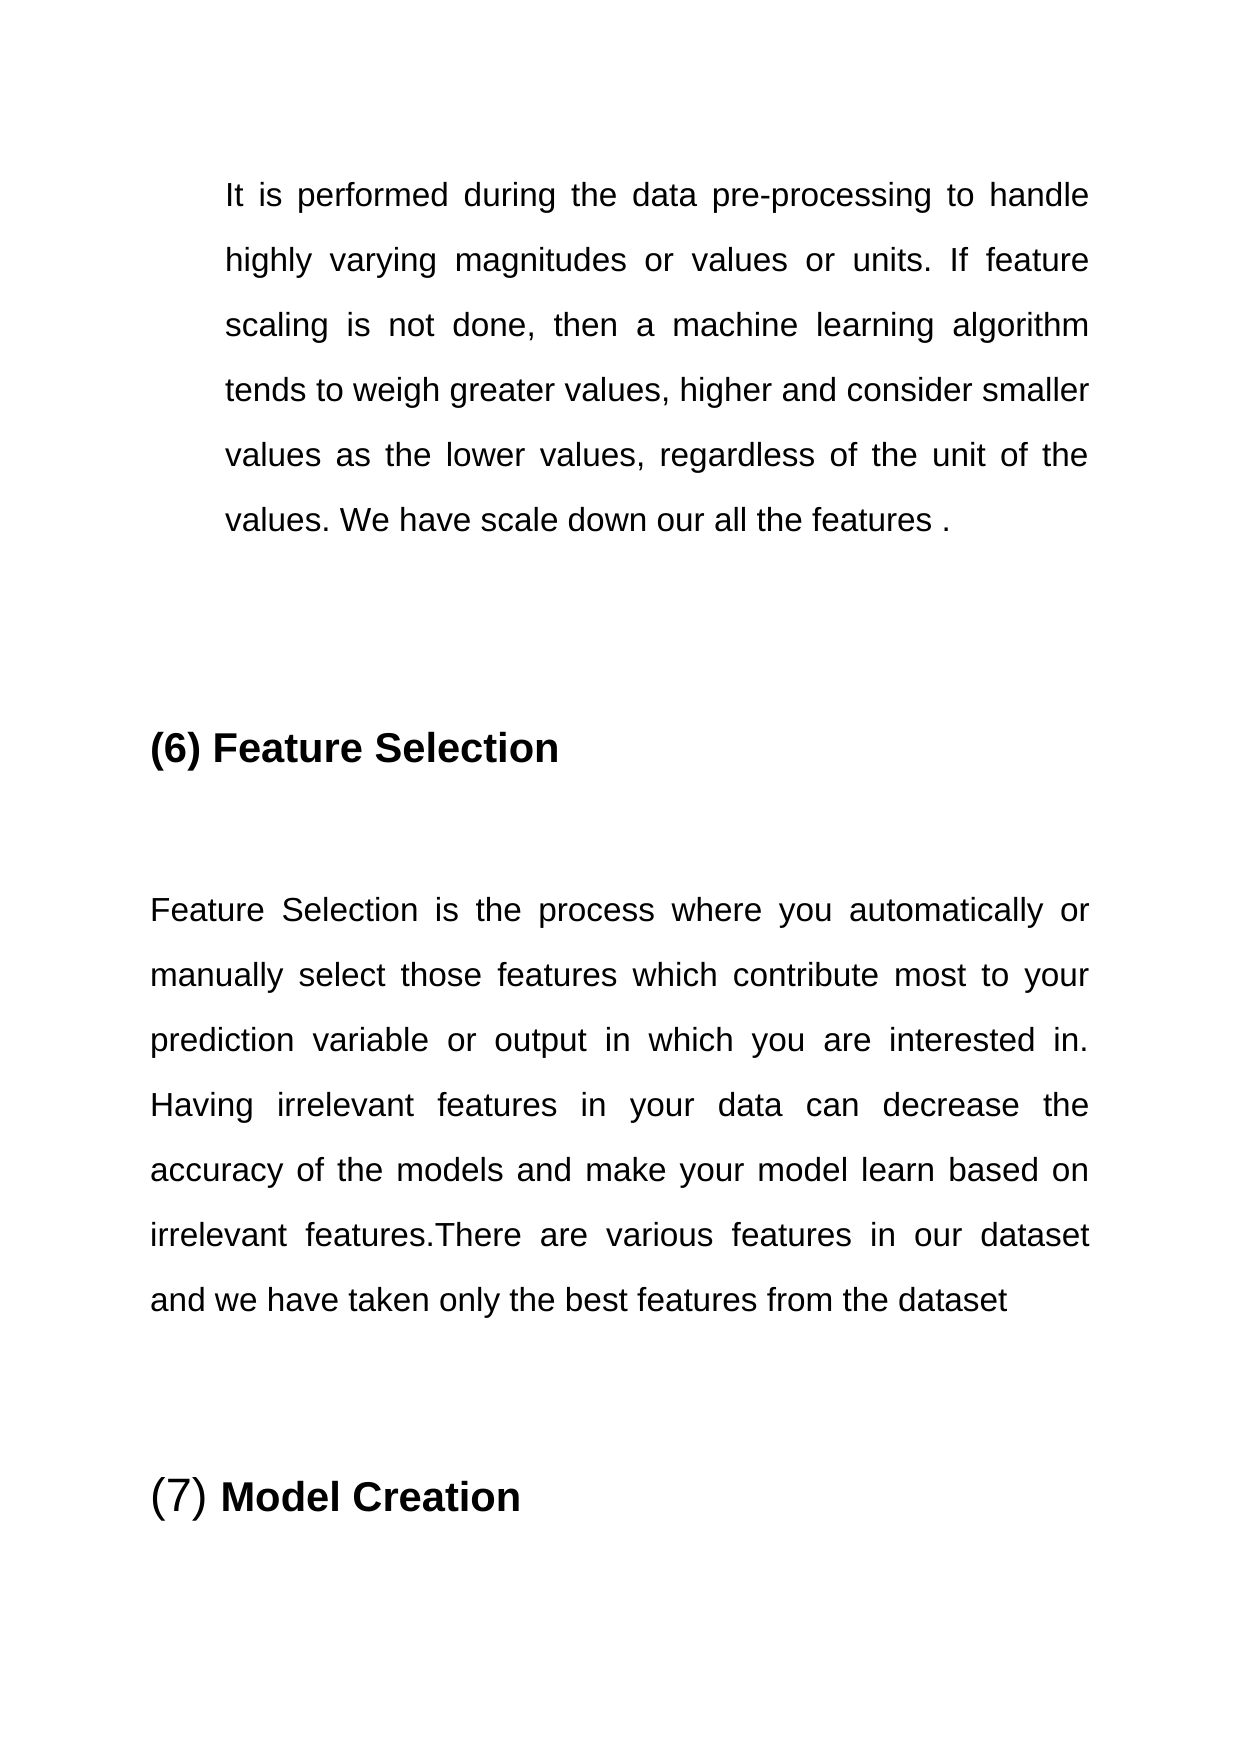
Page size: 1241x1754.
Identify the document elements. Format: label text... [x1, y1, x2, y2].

text (6) Feature Selection [150, 714, 1090, 779]
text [225, 162, 1090, 552]
text Feature Selection is the process where you automatically or manually select those features which contribute most to your prediction variable or output in which you are interested in. Having irrelevant features in your data can decrease the accuracy of the models and make your model learn based on irrelevant features.There are various features in our dataset and we have taken only the best features from the dataset [150, 877, 1090, 1332]
text (7) Model Creation [150, 1462, 1090, 1527]
